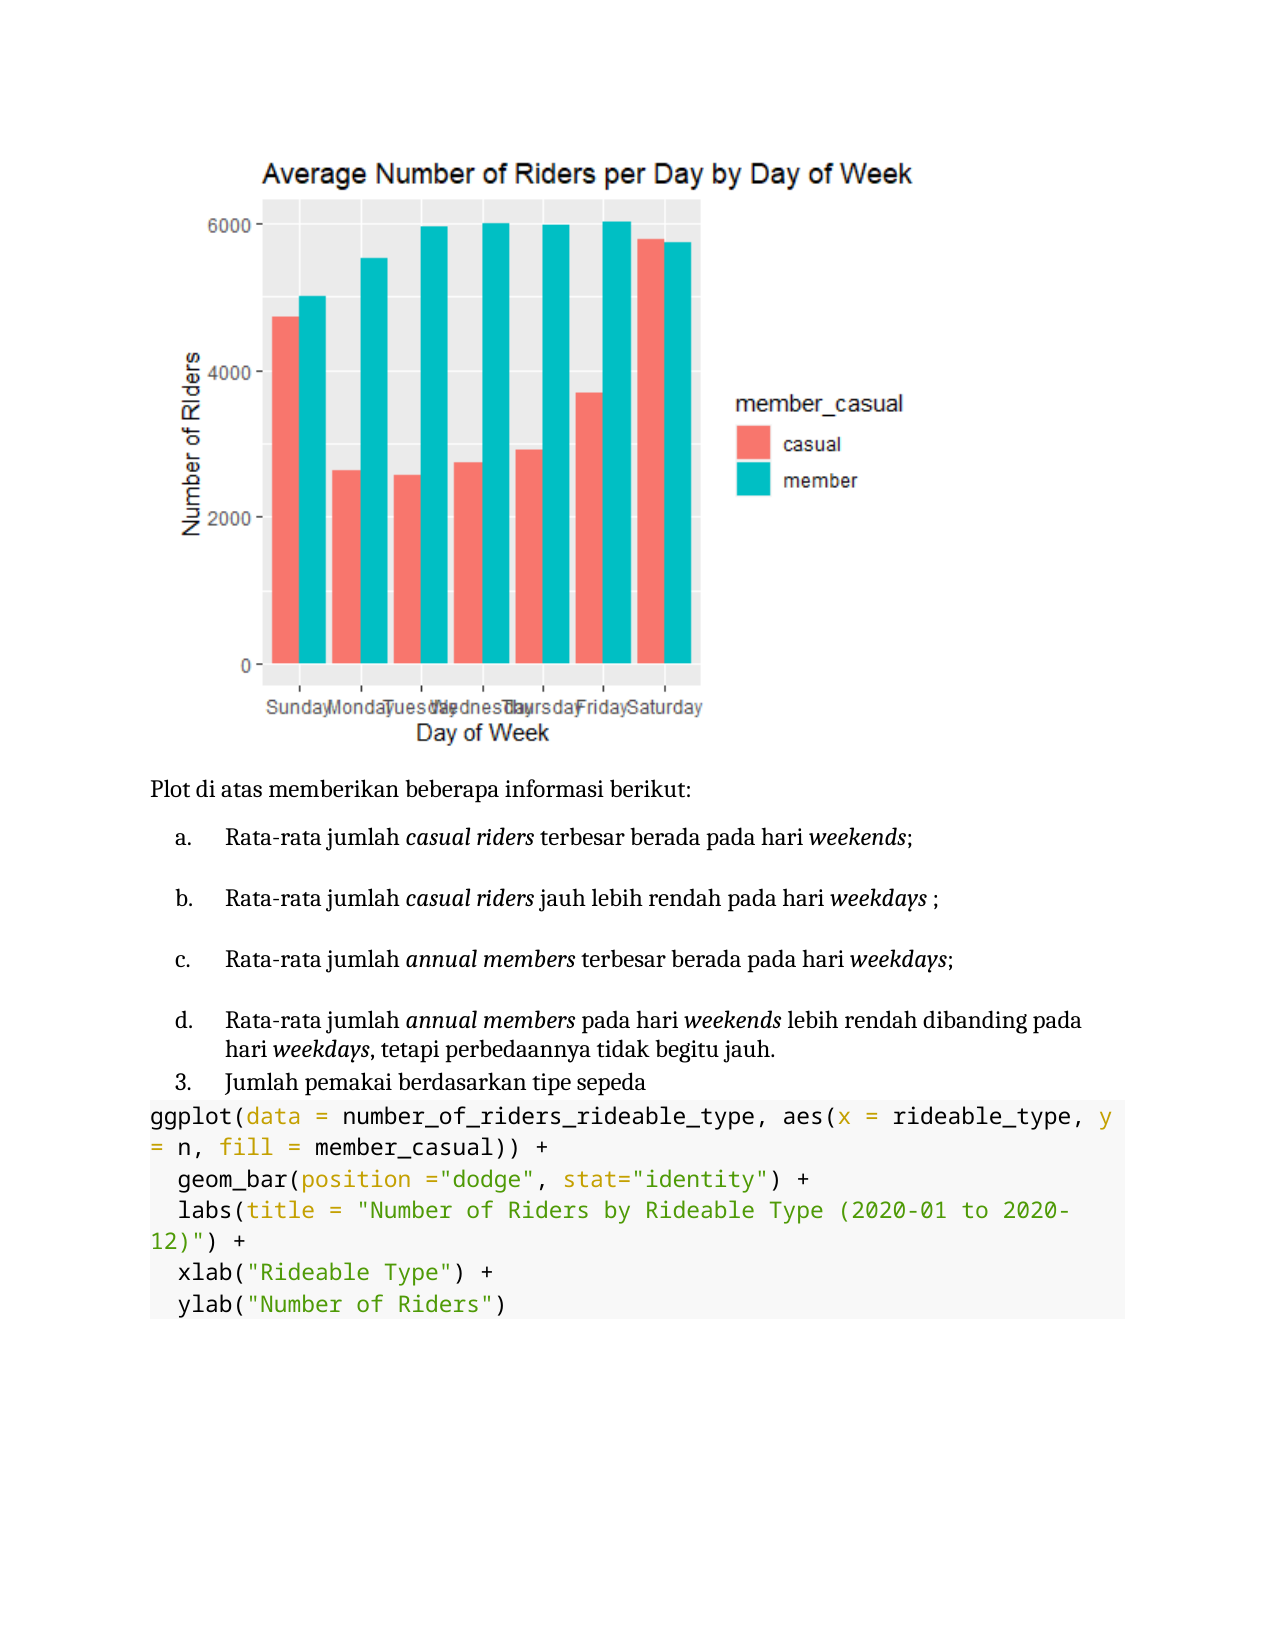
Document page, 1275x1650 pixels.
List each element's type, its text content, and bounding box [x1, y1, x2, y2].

text Plot di atas memberikan beberapa informasi berikut: [150, 775, 1125, 804]
list Rata-rata jumlah annual members terbesar berada pada hari weekdays; [175, 945, 1125, 1003]
text ggplot(data = number_of_riders_rideable_type, aes(x = rideable_type, y = n, fill = member_casual)) + geom_bar(position ="dodge", stat="identity") + labs(title = "Number of Riders by Rideable Type (2020-01 to 2020-12)") + xlab("Rideable Type") + ylab("Number of Riders") [246, 1100, 1125, 1319]
list Rata-rata jumlah casual riders jauh lebih rendah pada hari weekdays ; [175, 884, 1125, 941]
picture [168, 150, 927, 757]
list Jumlah pemakai berdasarkan tipe sepeda [175, 1068, 1125, 1096]
list Rata-rata jumlah annual members pada hari weekends lebih rendah dibanding pada hari weekdays, tetapi perbedaannya tidak begitu jauh. [175, 1006, 1125, 1064]
list Rata-rata jumlah casual riders terbesar berada pada hari weekends; [175, 823, 1125, 880]
